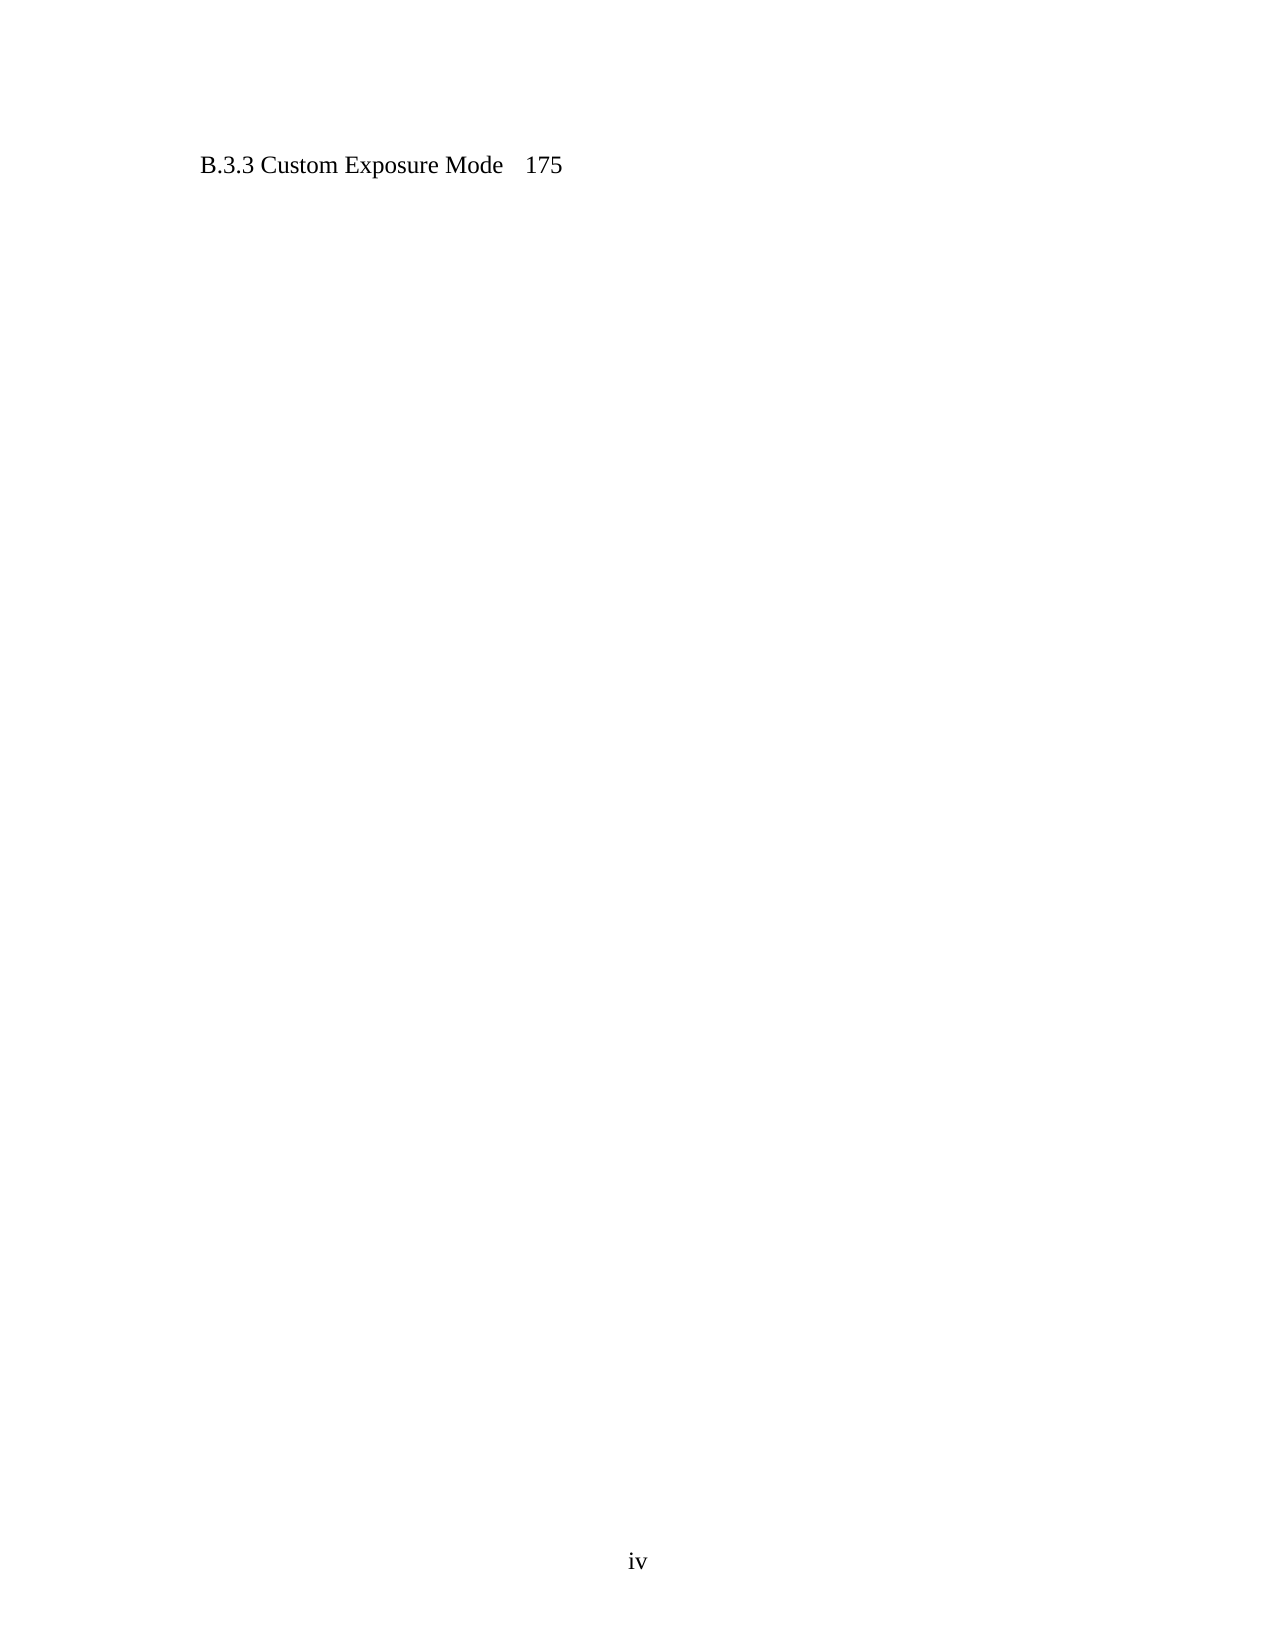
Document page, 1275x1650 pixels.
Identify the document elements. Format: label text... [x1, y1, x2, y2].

text B.3.3 Custom Exposure Mode 175 [200, 150, 1125, 179]
